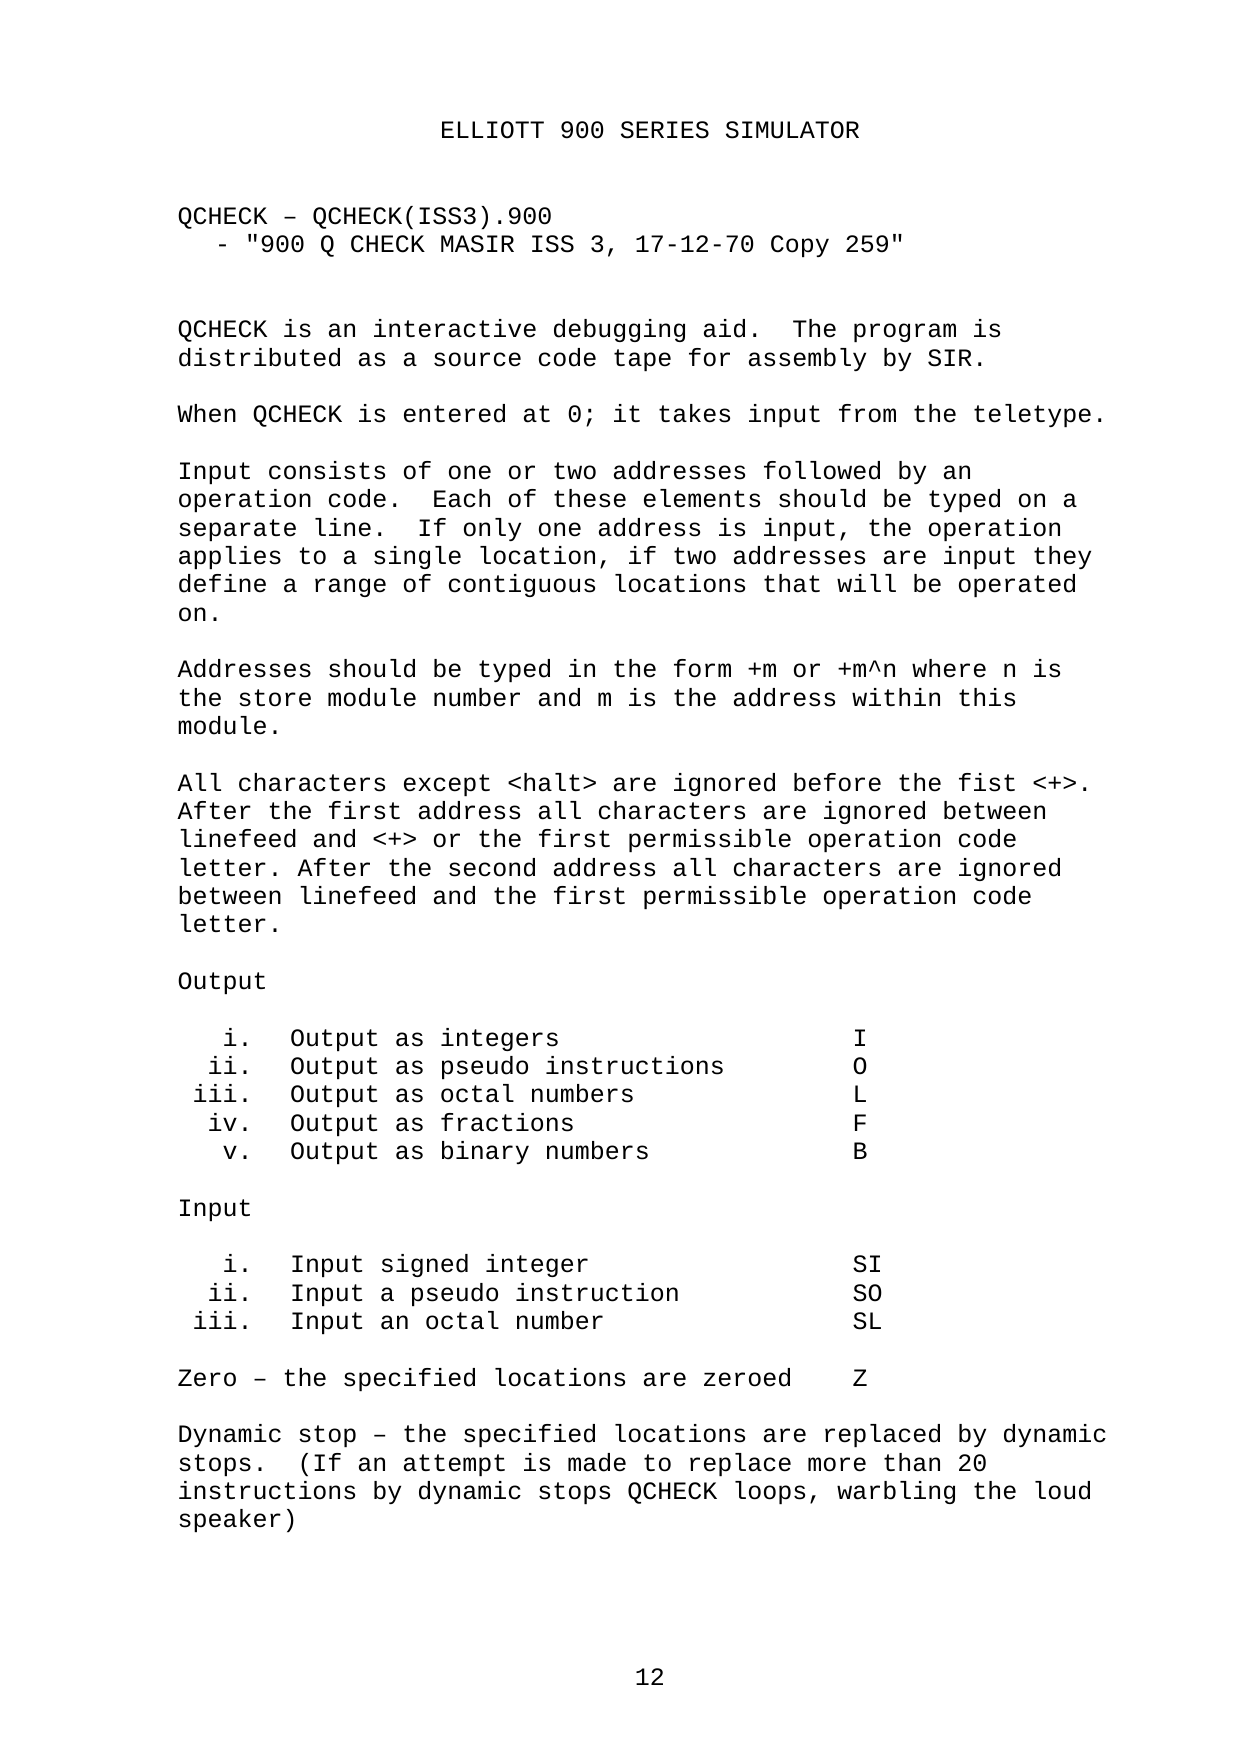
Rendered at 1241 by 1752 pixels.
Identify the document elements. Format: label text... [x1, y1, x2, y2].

text Addresses should be typed in the form +m or +m^n where n is the store module number and m is the address within this module. [177, 657, 1122, 742]
text Dynamic stop – the specified locations are replaced by dynamic stops. (If an attempt is made to replace more than 20 instructions by dynamic stops QCHECK loops, warbling the loud speaker) [177, 1422, 1122, 1535]
list Input a pseudo instruction SO [252, 1280, 1122, 1308]
list Input an octal number SL [252, 1308, 1122, 1337]
text Output [177, 968, 1122, 997]
list Output as octal numbers L [252, 1082, 1122, 1110]
text QCHECK – QCHECK(ISS3).900 [177, 203, 1122, 232]
list Input signed integer SI [252, 1252, 1122, 1280]
text QCHECK is an interactive debugging aid. The program is distributed as a source code tape for assembly by SIR. [177, 317, 1122, 373]
list Output as pseudo instructions O [252, 1053, 1122, 1082]
list Output as fractions F [252, 1110, 1122, 1138]
list Output as integers I [252, 1025, 1122, 1053]
text Zero – the specified locations are zeroed Z [177, 1365, 1122, 1393]
text Input [177, 1195, 1122, 1223]
text When QCHECK is entered at 0; it takes input from the teletype. [177, 402, 1122, 430]
text Input consists of one or two addresses followed by an operation code. Each of these elements should be typed on a separate line. If only one address is input, the operation applies to a single location, if two addresses are input they define a range of contiguous locations that will be operated on. [177, 458, 1122, 628]
text - "900 Q CHECK MASIR ISS 3, 17-12-70 Copy 259" [177, 232, 1122, 260]
list Output as binary numbers B [252, 1138, 1122, 1167]
text All characters except <halt> are ignored before the fist <+>. After the first address all characters are ignored between linefeed and <+> or the first permissible operation code letter. After the second address all characters are ignored between linefeed and the first permissible operation code letter. [177, 770, 1122, 940]
